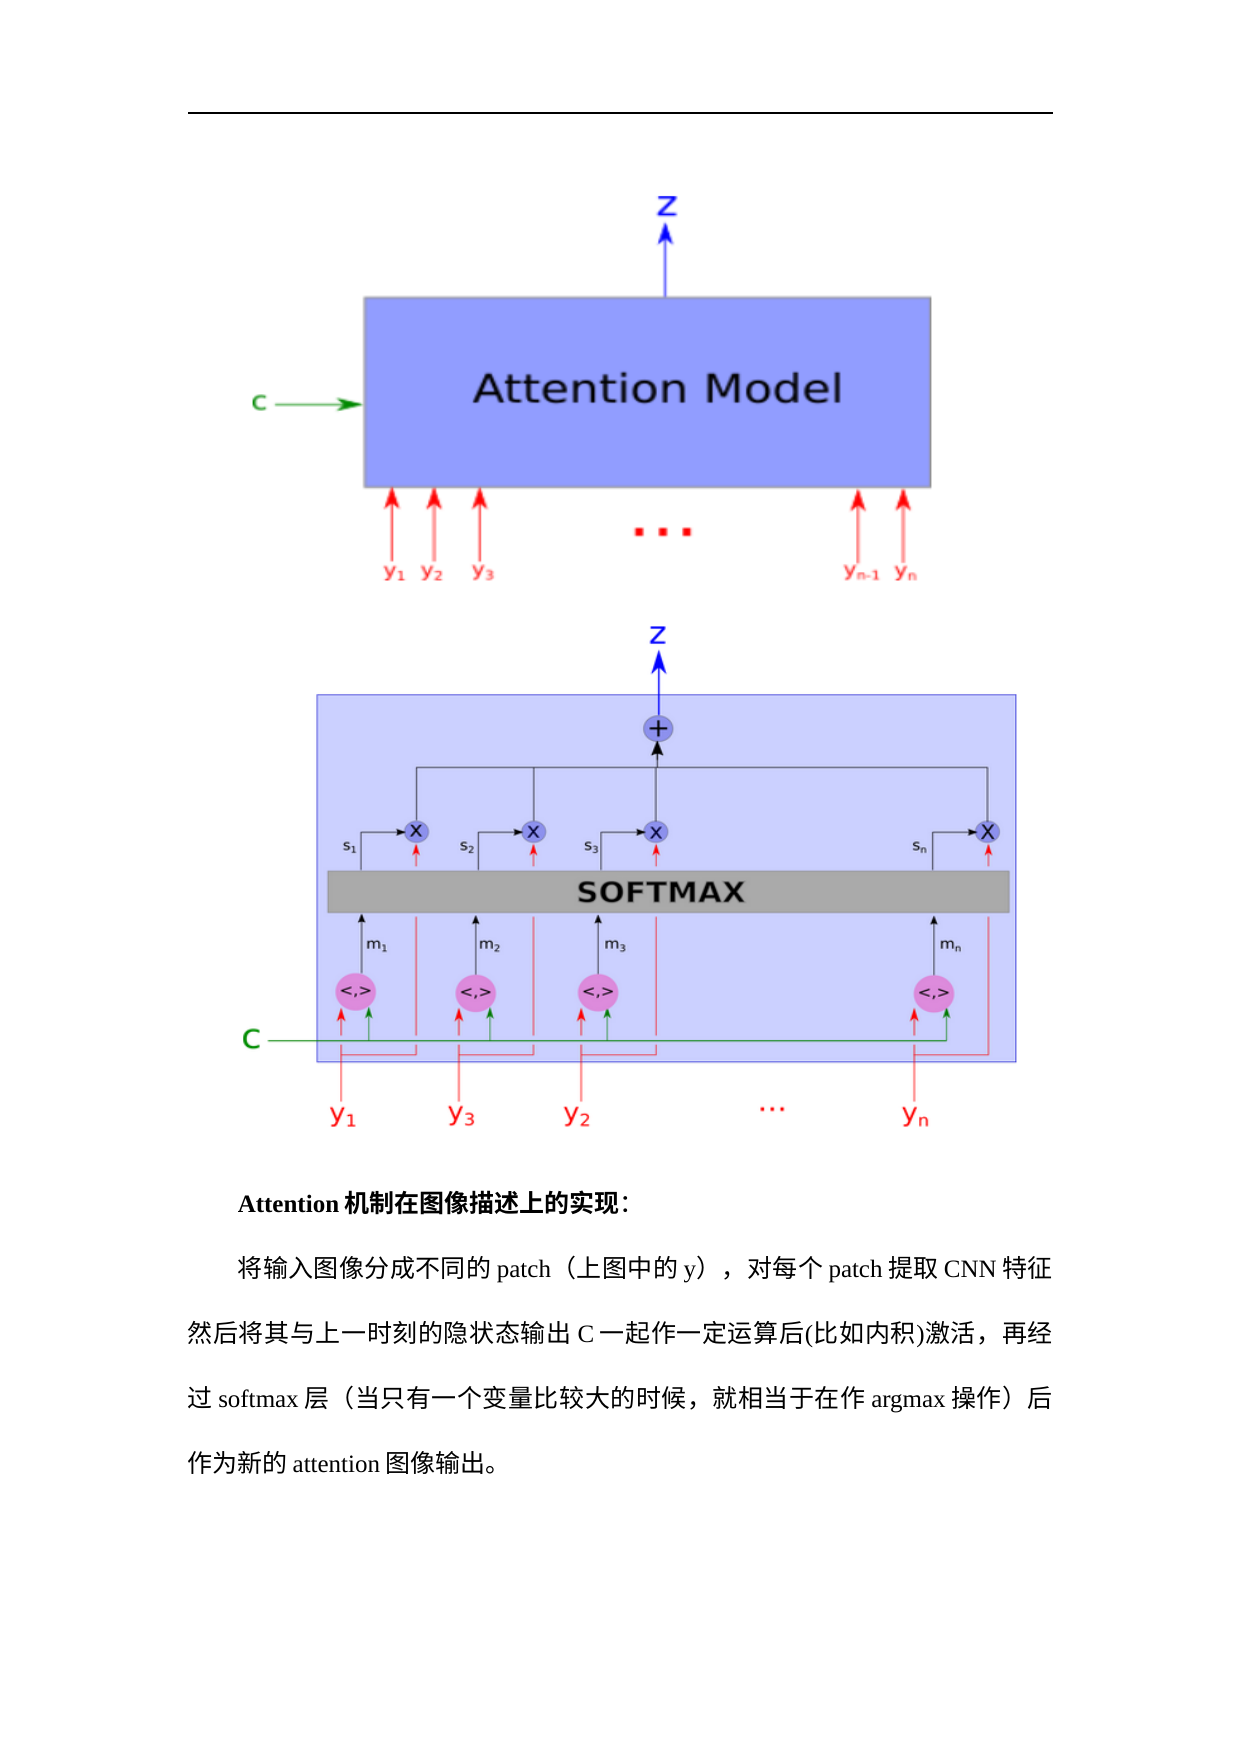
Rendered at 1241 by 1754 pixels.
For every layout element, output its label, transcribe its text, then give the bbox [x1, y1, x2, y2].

picture [237, 162, 1061, 601]
text 将输入图像分成不同的patch（上图中的y），对每个patch提取CNN特征，然后将其与上一时刻的隐状态输出C一起作一定运算后(比如内积)激活，再经过softmax层（当只有一个变量比较大的时候，就相当于在作argmax操作）后作为新的attention图像输出。 [187, 1234, 1053, 1494]
text Attention机制在图像描述上的实现： [187, 1169, 1053, 1234]
picture [237, 617, 1038, 1136]
